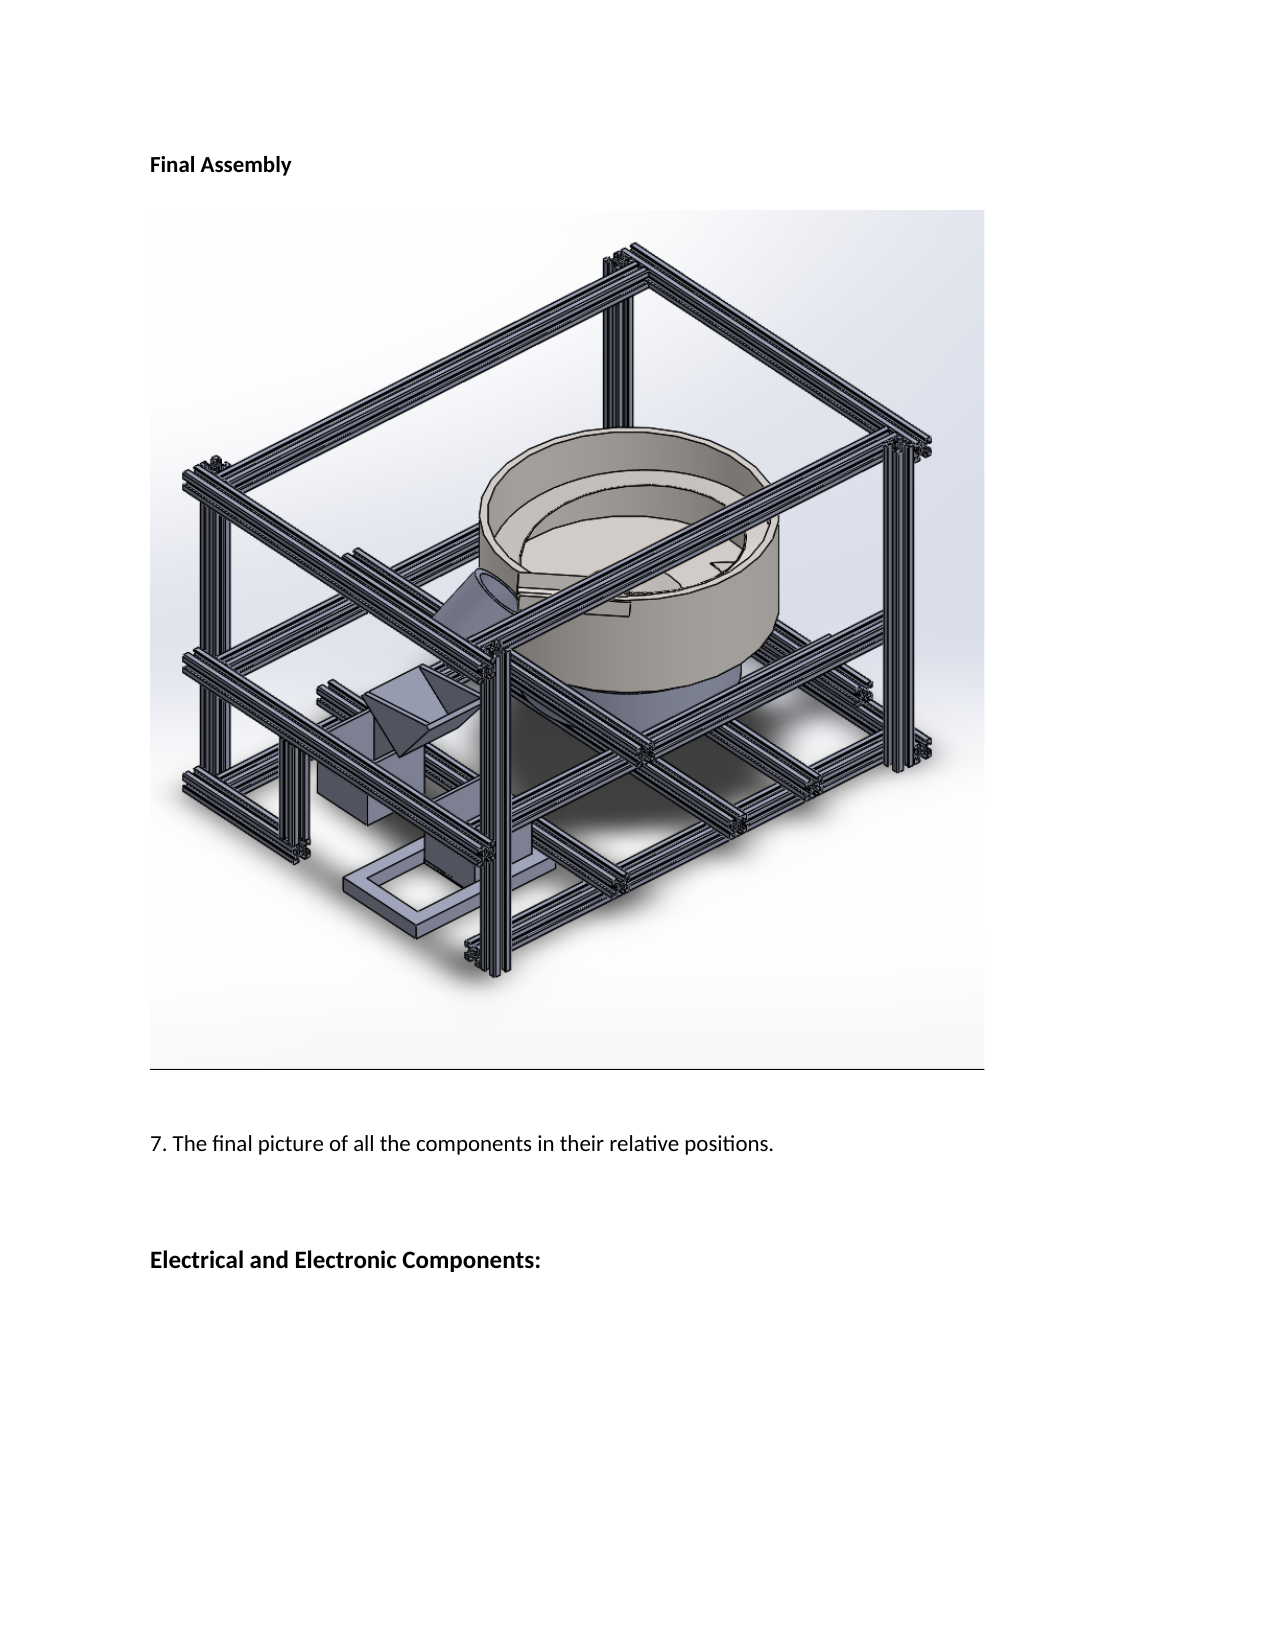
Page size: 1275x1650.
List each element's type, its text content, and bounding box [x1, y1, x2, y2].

picture [150, 210, 985, 1070]
text 7. The final picture of all the components in their relative positions. [150, 1129, 1125, 1158]
text Electrical and Electronic Components: [150, 1244, 1125, 1275]
text Final Assembly [150, 150, 1125, 178]
